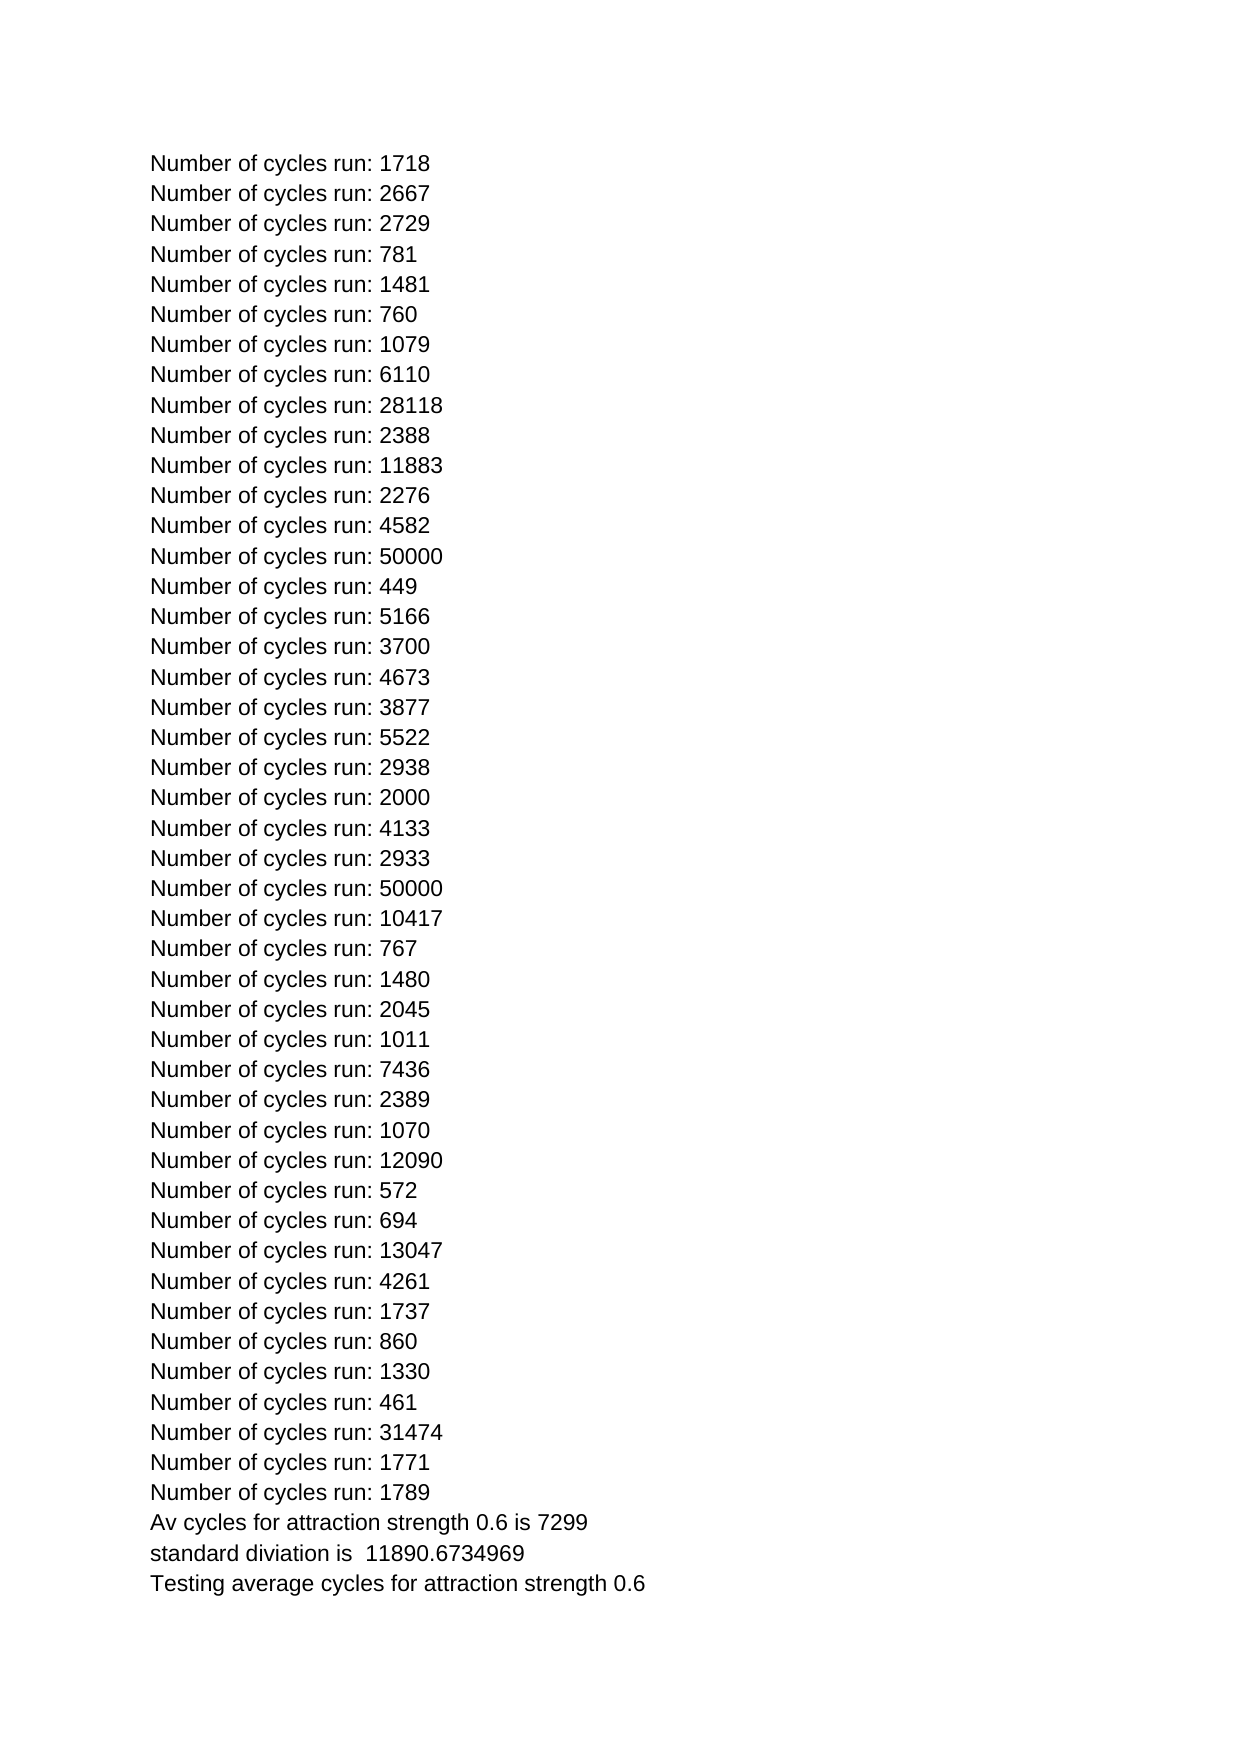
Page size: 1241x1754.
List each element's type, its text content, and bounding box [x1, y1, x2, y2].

text Number of cycles run: 767 [150, 935, 1090, 962]
text Number of cycles run: 2389 [150, 1086, 1090, 1113]
text Number of cycles run: 50000 [150, 875, 1090, 901]
text standard diviation is 11890.6734969 [150, 1539, 1090, 1566]
text Number of cycles run: 11883 [150, 452, 1090, 478]
text Number of cycles run: 572 [150, 1177, 1090, 1203]
text Testing average cycles for attraction strength 0.6 [150, 1570, 1090, 1596]
text Number of cycles run: 1330 [150, 1358, 1090, 1385]
text Number of cycles run: 2388 [150, 422, 1090, 448]
text Number of cycles run: 3877 [150, 694, 1090, 720]
text Number of cycles run: 6110 [150, 361, 1090, 388]
text Number of cycles run: 1789 [150, 1479, 1090, 1506]
text Number of cycles run: 13047 [150, 1237, 1090, 1264]
text Av cycles for attraction strength 0.6 is 7299 [150, 1509, 1090, 1536]
text Number of cycles run: 781 [150, 241, 1090, 267]
text Number of cycles run: 461 [150, 1388, 1090, 1415]
text Number of cycles run: 2729 [150, 210, 1090, 237]
text Number of cycles run: 1079 [150, 331, 1090, 358]
text Number of cycles run: 10417 [150, 905, 1090, 932]
text Number of cycles run: 1481 [150, 271, 1090, 297]
text Number of cycles run: 449 [150, 573, 1090, 599]
text Number of cycles run: 2933 [150, 845, 1090, 871]
text Number of cycles run: 2938 [150, 754, 1090, 781]
text Number of cycles run: 4673 [150, 663, 1090, 690]
text Number of cycles run: 4582 [150, 512, 1090, 539]
text Number of cycles run: 1718 [150, 150, 1090, 176]
text Number of cycles run: 28118 [150, 392, 1090, 418]
text Number of cycles run: 1771 [150, 1449, 1090, 1475]
text Number of cycles run: 2667 [150, 180, 1090, 207]
text Number of cycles run: 2000 [150, 784, 1090, 811]
text Number of cycles run: 4261 [150, 1268, 1090, 1294]
text Number of cycles run: 12090 [150, 1147, 1090, 1173]
text Number of cycles run: 50000 [150, 543, 1090, 569]
text Number of cycles run: 2045 [150, 996, 1090, 1022]
text Number of cycles run: 31474 [150, 1419, 1090, 1445]
text Number of cycles run: 694 [150, 1207, 1090, 1234]
text Number of cycles run: 7436 [150, 1056, 1090, 1083]
text Number of cycles run: 760 [150, 301, 1090, 327]
text Number of cycles run: 3700 [150, 633, 1090, 660]
text Number of cycles run: 2276 [150, 482, 1090, 509]
text Number of cycles run: 5522 [150, 724, 1090, 750]
text Number of cycles run: 1737 [150, 1298, 1090, 1324]
text Number of cycles run: 860 [150, 1328, 1090, 1354]
text Number of cycles run: 4133 [150, 814, 1090, 841]
text Number of cycles run: 1011 [150, 1026, 1090, 1052]
text Number of cycles run: 1070 [150, 1117, 1090, 1143]
text Number of cycles run: 5166 [150, 603, 1090, 629]
text Number of cycles run: 1480 [150, 966, 1090, 992]
